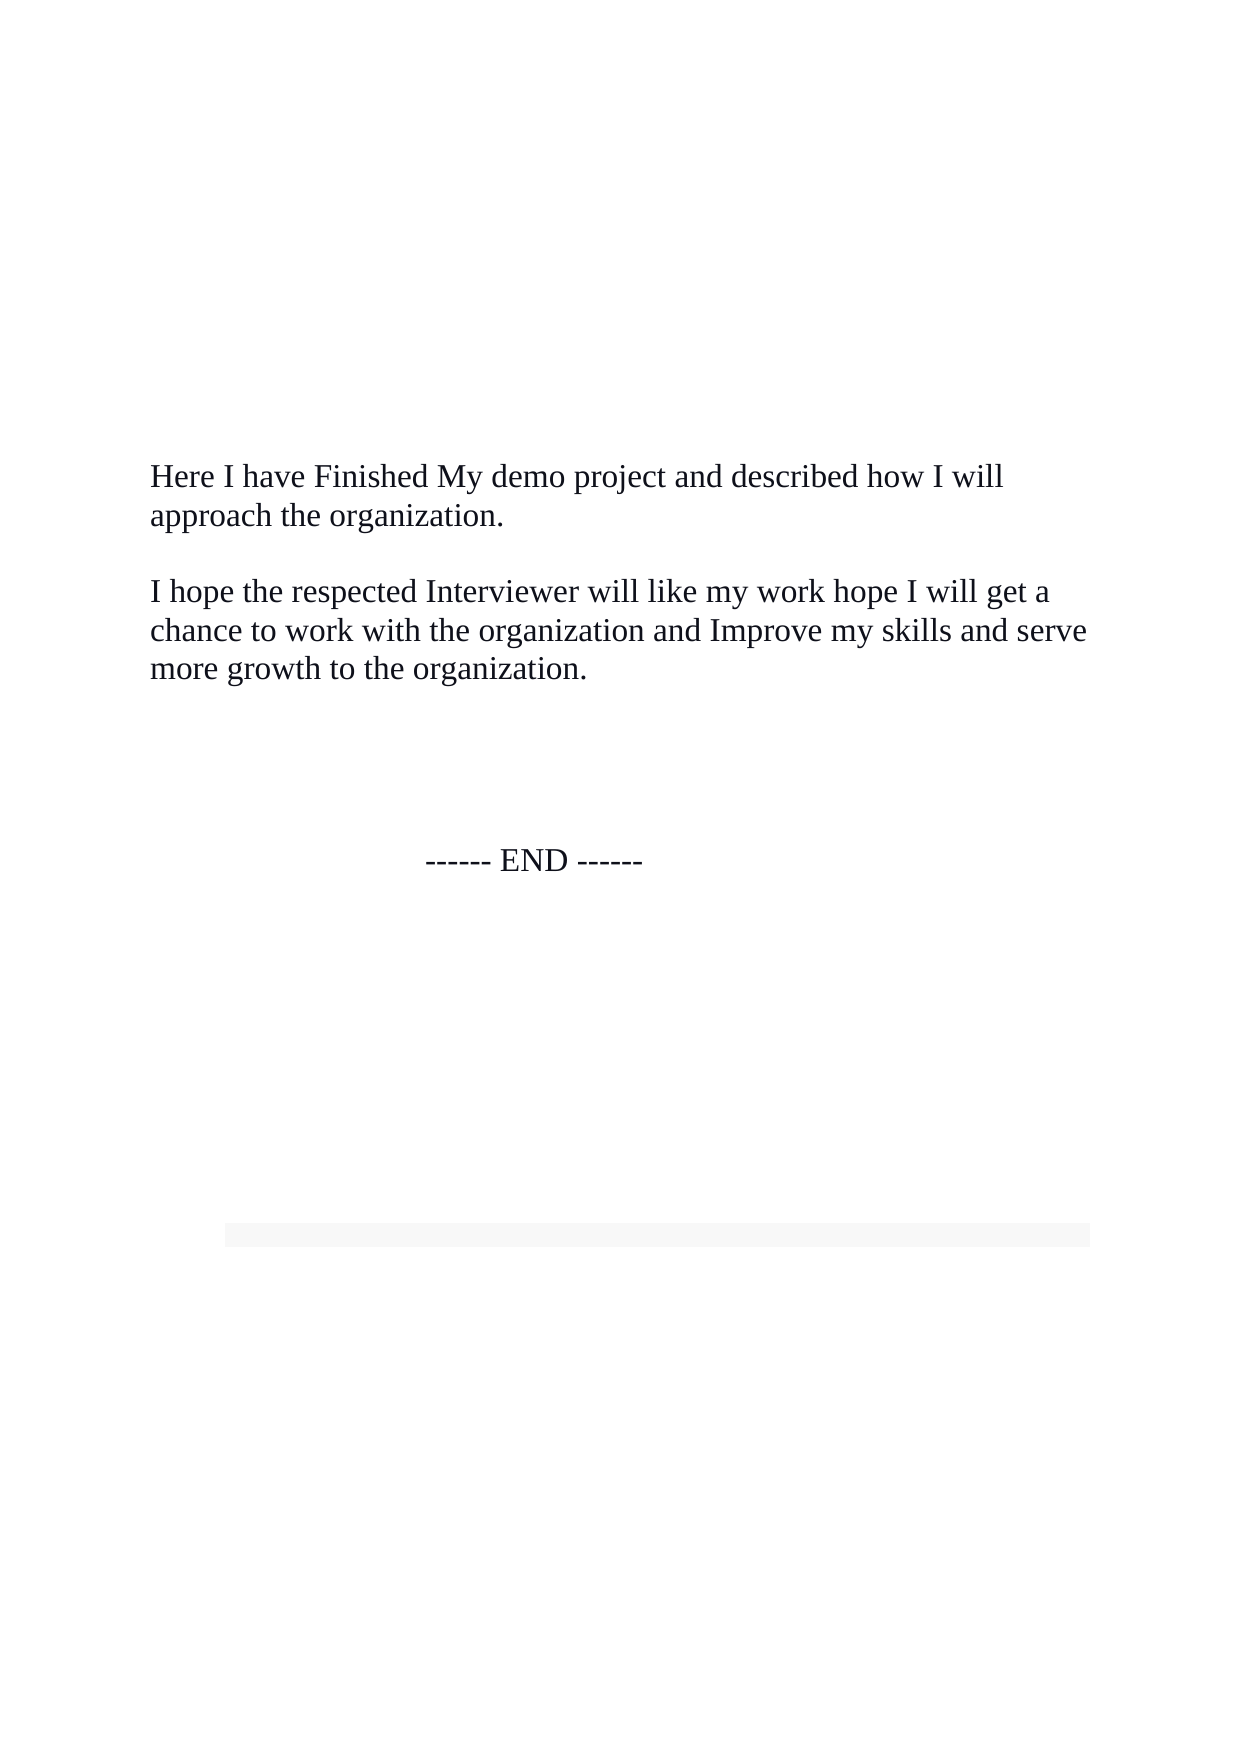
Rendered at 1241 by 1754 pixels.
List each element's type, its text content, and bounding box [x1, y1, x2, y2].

text ------ END ------ [150, 840, 1090, 878]
text I hope the respected Interviewer will like my work hope I will get a chance to work with the organization and Improve my skills and serve more growth to the organization. [150, 572, 1090, 687]
text Here I have Finished My demo project and described how I will approach the organization. [150, 457, 1090, 533]
